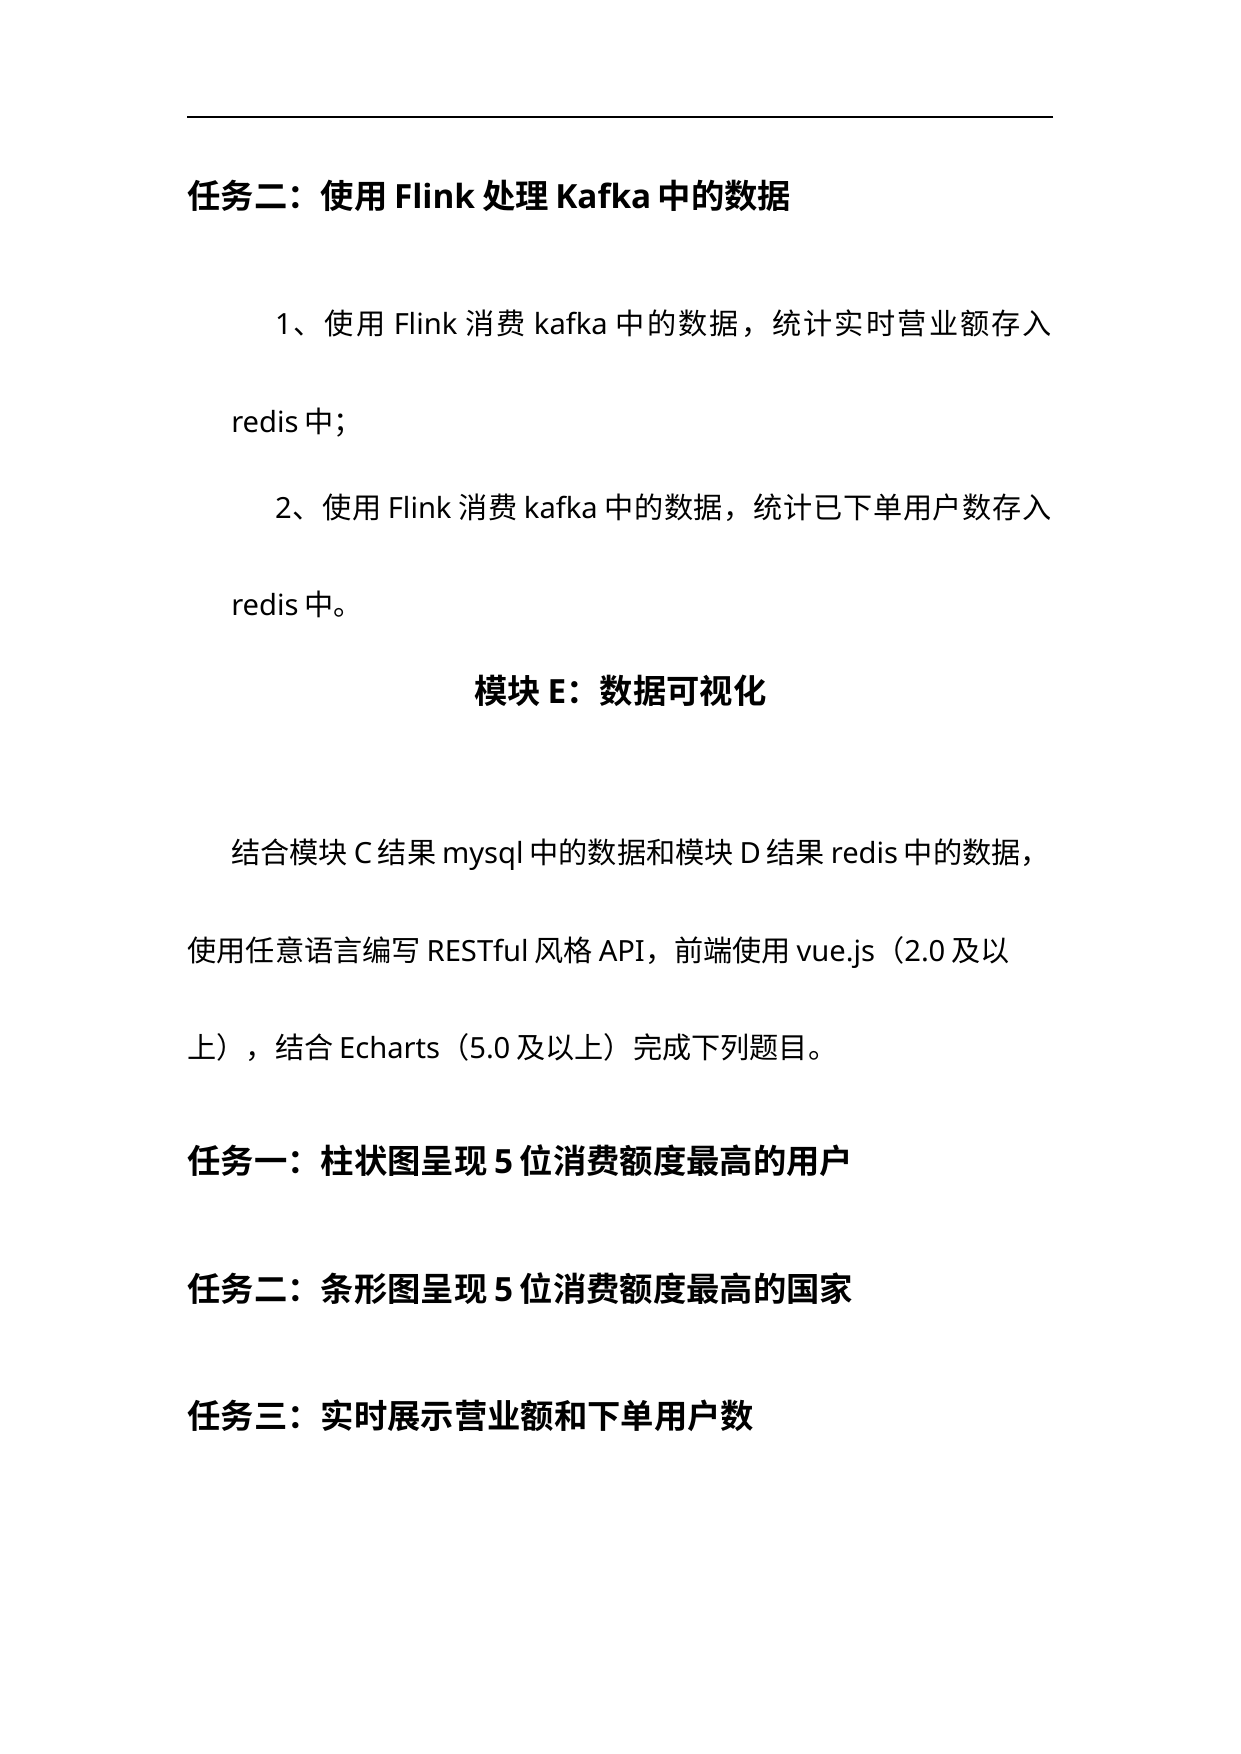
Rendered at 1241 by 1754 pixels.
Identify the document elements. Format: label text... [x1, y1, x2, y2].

text 结合模块C结果mysql中的数据和模块D结果redis中的数据，使用任意语言编写RESTful风格API，前端使用vue.js（2.0及以上），结合Echarts（5.0及以上）完成下列题目。 [187, 818, 1053, 1078]
subtitle 任务二：使用Flink处理Kafka中的数据 [187, 162, 1053, 227]
subtitle 任务三：实时展示营业额和下单用户数 [187, 1382, 1053, 1447]
text 2、使用Flink消费kafka中的数据，统计已下单用户数存入redis中。 [231, 473, 1053, 636]
subtitle 模块E：数据可视化 [187, 657, 1053, 722]
subtitle 任务一：柱状图呈现5位消费额度最高的用户 [187, 1127, 1053, 1192]
text 1、使用Flink消费kafka中的数据，统计实时营业额存入redis中； [231, 289, 1053, 452]
subtitle 任务二：条形图呈现5位消费额度最高的国家 [187, 1254, 1053, 1319]
